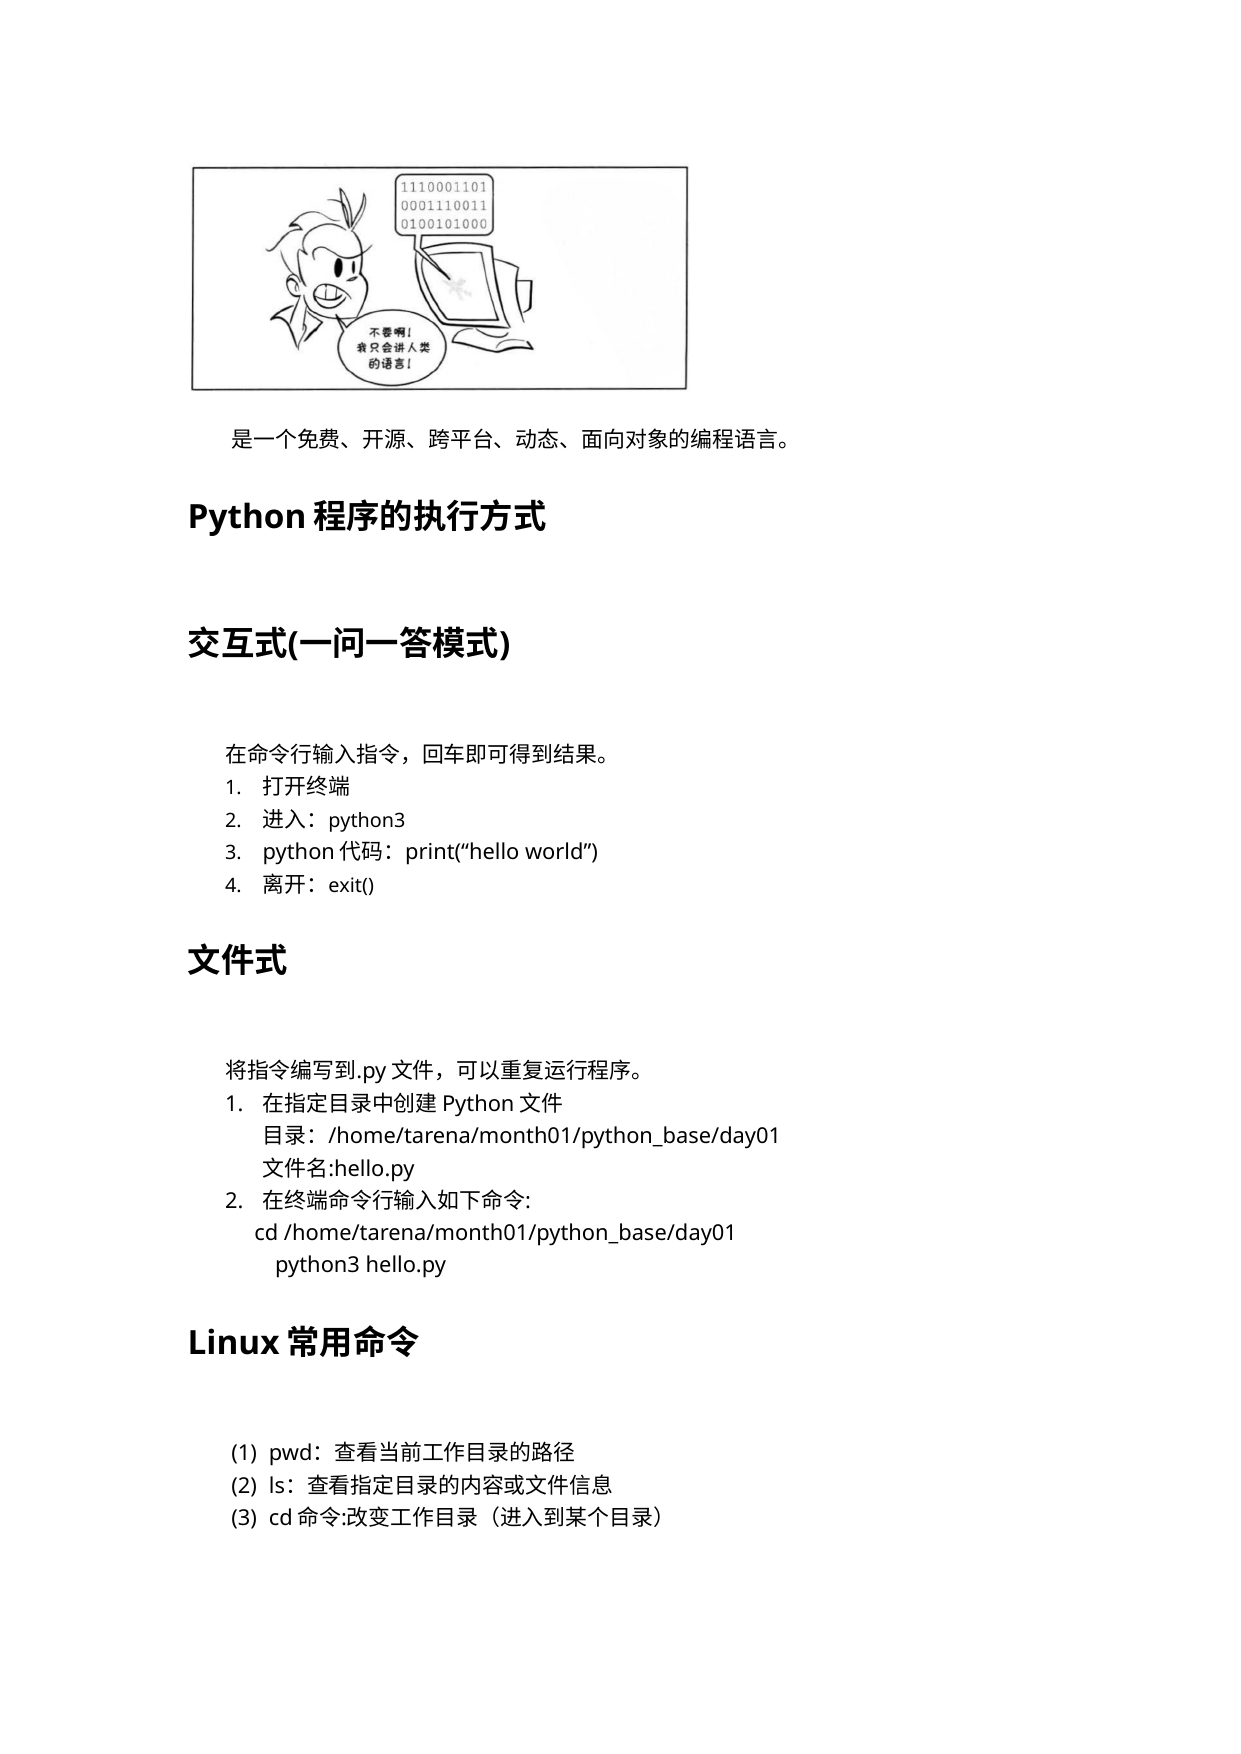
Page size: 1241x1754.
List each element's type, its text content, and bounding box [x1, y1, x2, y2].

text 在命令行输入指令，回车即可得到结果。 [225, 736, 1053, 769]
subtitle Python程序的执行方式 [187, 482, 1053, 547]
list 目录：/home/tarena/month01/python_base/day01 [262, 1118, 1053, 1151]
text python3 hello.py [231, 1248, 1053, 1281]
list python代码：print(“hello world”) [225, 834, 1053, 866]
list pwd：查看当前工作目录的路径 [231, 1435, 1053, 1468]
subtitle Linux常用命令 [187, 1308, 1053, 1373]
list 离开：exit() [225, 866, 1053, 899]
subtitle 交互式(一问一答模式) [187, 609, 1053, 674]
list 打开终端 [225, 769, 1053, 801]
list 进入：python3 [225, 801, 1053, 834]
list 在指定目录中创建Python文件 [225, 1086, 1053, 1118]
list 在终端命令行输入如下命令: [225, 1183, 1053, 1216]
list ls：查看指定目录的内容或文件信息 [231, 1468, 1053, 1500]
list 将指令编写到.py文件，可以重复运行程序。 [225, 1053, 1053, 1086]
subtitle 文件式 [187, 926, 1053, 991]
text cd /home/tarena/month01/python_base/day01 [231, 1216, 1053, 1248]
picture [187, 162, 690, 392]
text 是一个免费、开源、跨平台、动态、面向对象的编程语言。 [187, 422, 1053, 454]
list cd命令:改变工作目录（进入到某个目录） [231, 1500, 1053, 1533]
list 文件名:hello.py [262, 1151, 1053, 1183]
